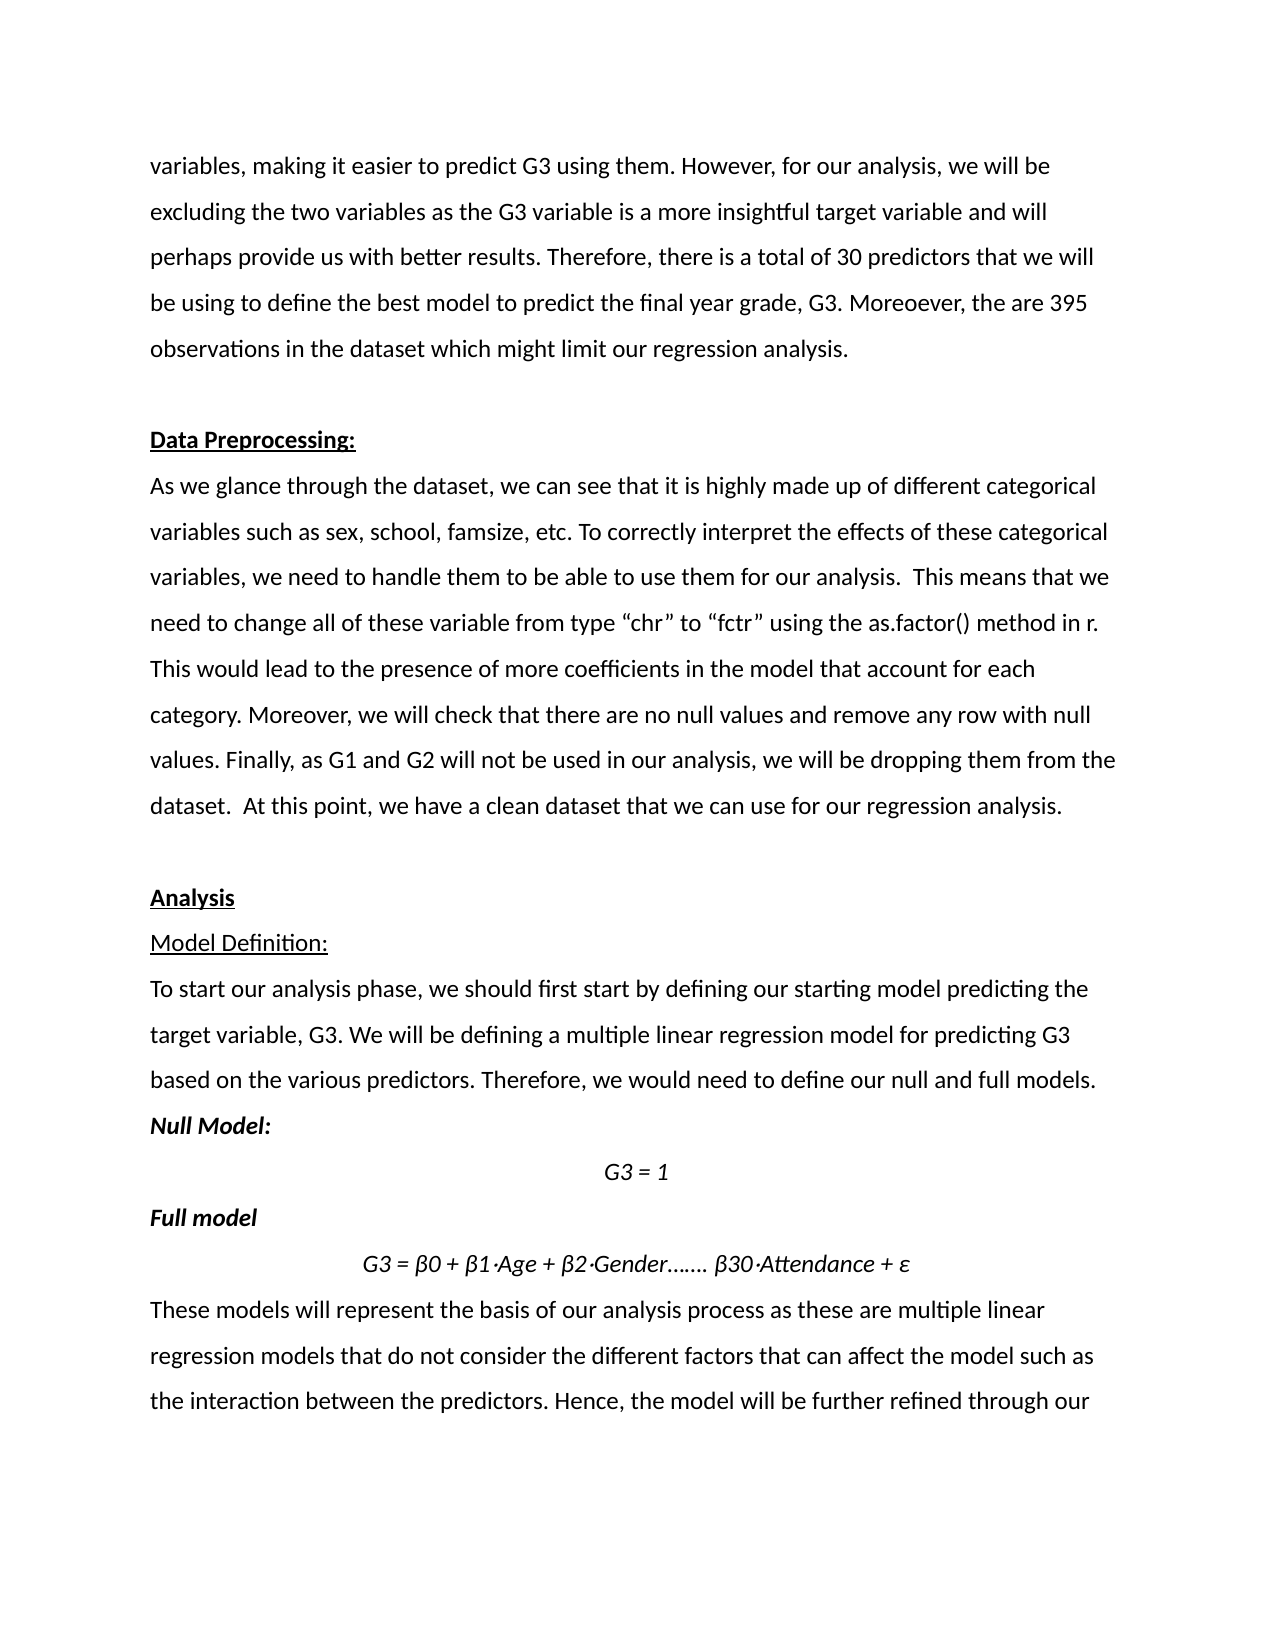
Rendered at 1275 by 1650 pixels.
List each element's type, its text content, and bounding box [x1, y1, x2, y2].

text To start our analysis phase, we should first start by defining our starting model predicting the target variable, G3. We will be defining a multiple linear regression model for predicting G3 based on the various predictors. Therefore, we would need to define our null and full models. [150, 973, 1125, 1095]
text G3 = β0​ + β1​⋅Age + β2​⋅Gender……. β30​⋅Attendance + ε [150, 1247, 1125, 1278]
text Analysis [150, 882, 1125, 912]
text As we glance through the dataset, we can see that it is highly made up of different categorical variables such as sex, school, famsize, etc. To correctly interpret the effects of these categorical variables, we need to handle them to be able to use them for our analysis. This means that we need to change all of these variable from type “chr” to “fctr” using the as.factor() method in r. This would lead to the presence of more coefficients in the model that account for each category. Moreover, we will check that there are no null values and remove any row with null values. Finally, as G1 and G2 will not be used in our analysis, we will be dropping them from the dataset. At this point, we have a clean dataset that we can use for our regression analysis. [150, 470, 1125, 821]
text G3 = 1 [150, 1156, 1125, 1187]
text Full model [150, 1202, 1125, 1232]
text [150, 1294, 1125, 1416]
text Data Preprocessing: [150, 424, 1125, 455]
text Null Model: [150, 1110, 1125, 1141]
text Model Definition: [150, 927, 1125, 958]
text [150, 150, 1125, 363]
